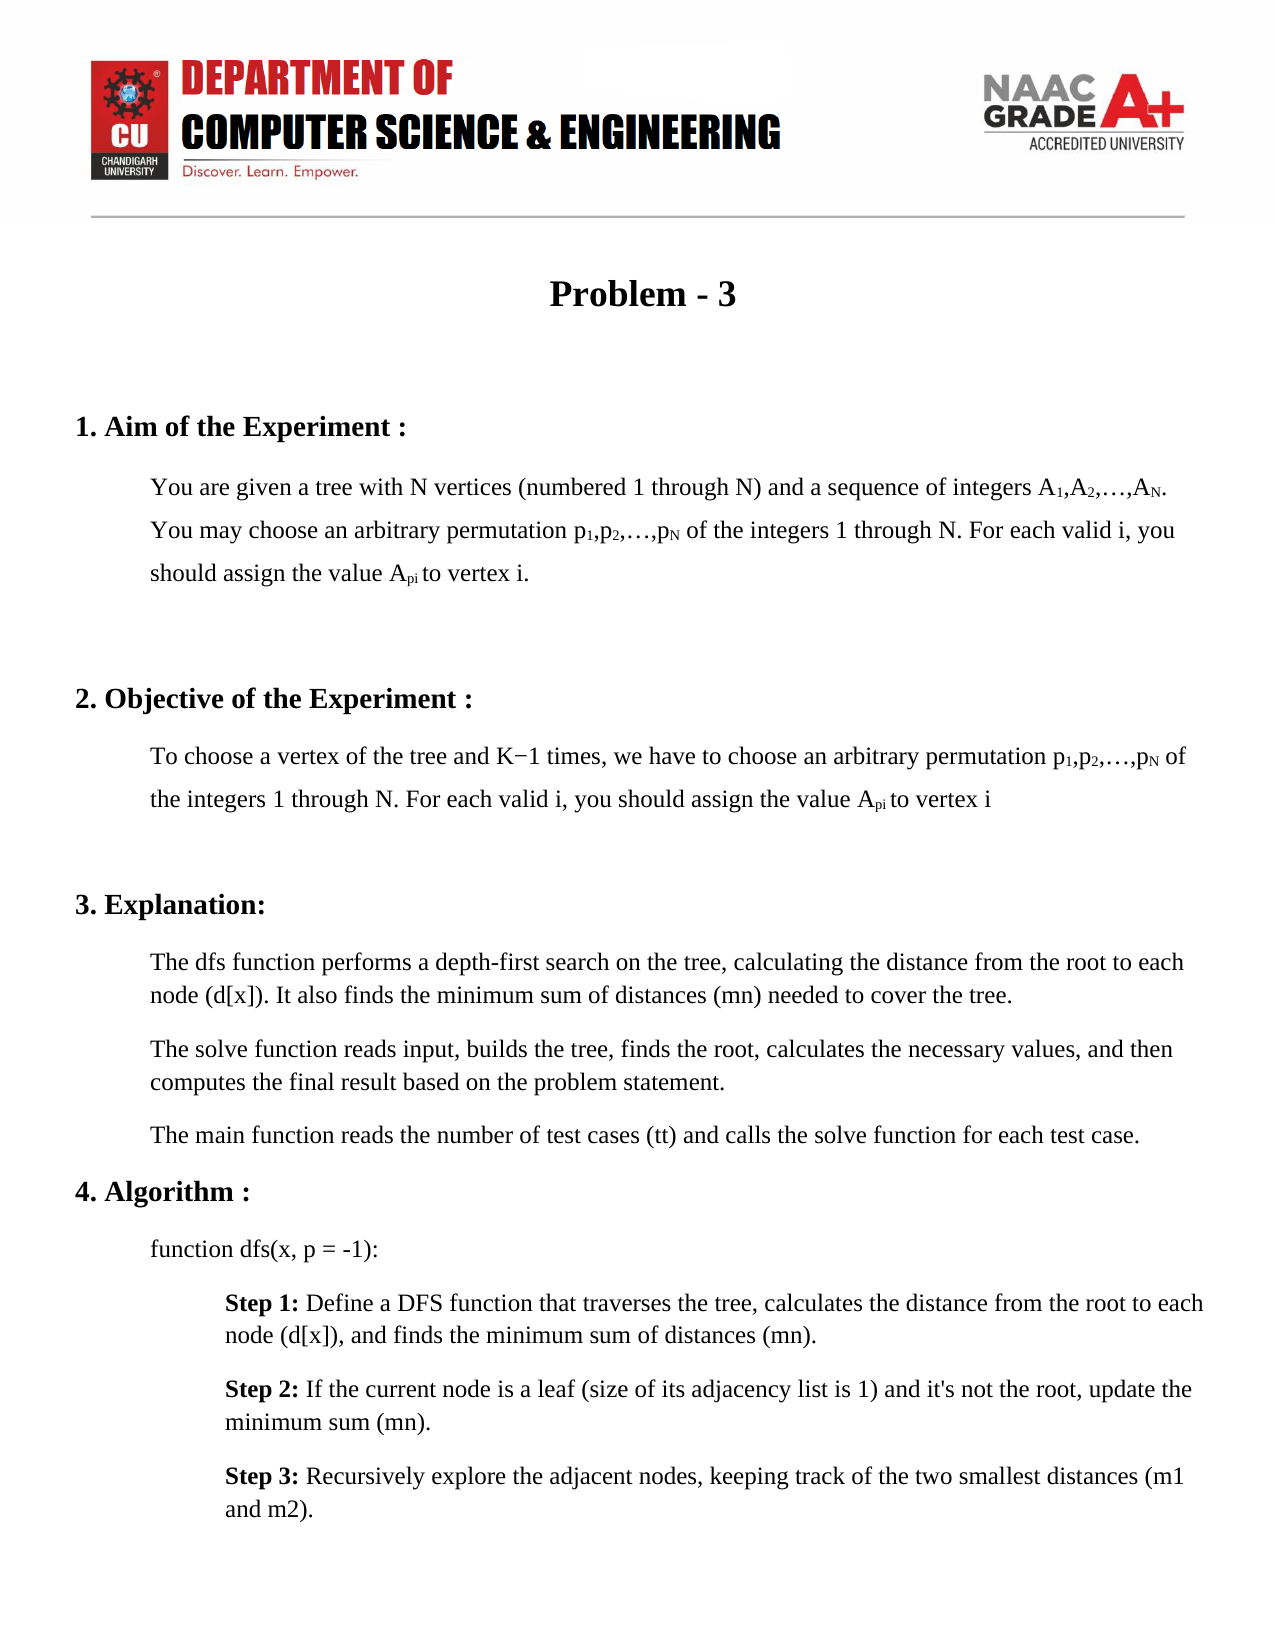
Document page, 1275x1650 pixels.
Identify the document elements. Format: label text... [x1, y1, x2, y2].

text The dfs function performs a depth-first search on the tree, calculating the distance from the root to each node (d[x]). It also finds the minimum sum of distances (mn) needed to cover the tree. [150, 947, 1211, 1008]
picture [0, 0, 1275, 218]
list Aim of the Experiment : [75, 409, 1211, 443]
list Explanation: [75, 887, 1211, 921]
list Objective of the Experiment : [75, 681, 1211, 715]
text You are given a tree with N vertices (numbered 1 through N) and a sequence of integers A1​,A2​,…,AN​. You may choose an arbitrary permutation p1​,p2​,…,pN​ of the integers 1 through N. For each valid i, you should assign the value Api​​ to vertex i. [150, 472, 1211, 587]
text The solve function reads input, builds the tree, finds the root, calculates the necessary values, and then computes the final result based on the problem statement. [150, 1034, 1211, 1095]
text Problem - 3 [75, 271, 1211, 314]
text Step 3: Recursively explore the adjacent nodes, keeping track of the two smallest distances (m1 and m2). [225, 1461, 1211, 1523]
list To choose a vertex of the tree and K−1 times, we have to choose an arbitrary permutation p1​,p2​,…,pN​ of the integers 1 through N. For each valid i, you should assign the value Api​​ to vertex i [150, 741, 1211, 813]
text Step 2: If the current node is a leaf (size of its adjacency list is 1) and it's not the root, update the minimum sum (mn). [225, 1374, 1211, 1436]
text The main function reads the number of test cases (tt) and calls the solve function for each test case. [150, 1121, 1211, 1149]
text function dfs(x, p = -1): [150, 1234, 1211, 1262]
text Step 1: Define a DFS function that traverses the tree, calculates the distance from the root to each node (d[x]), and finds the minimum sum of distances (mn). [225, 1288, 1211, 1349]
list Algorithm : [75, 1174, 1211, 1208]
